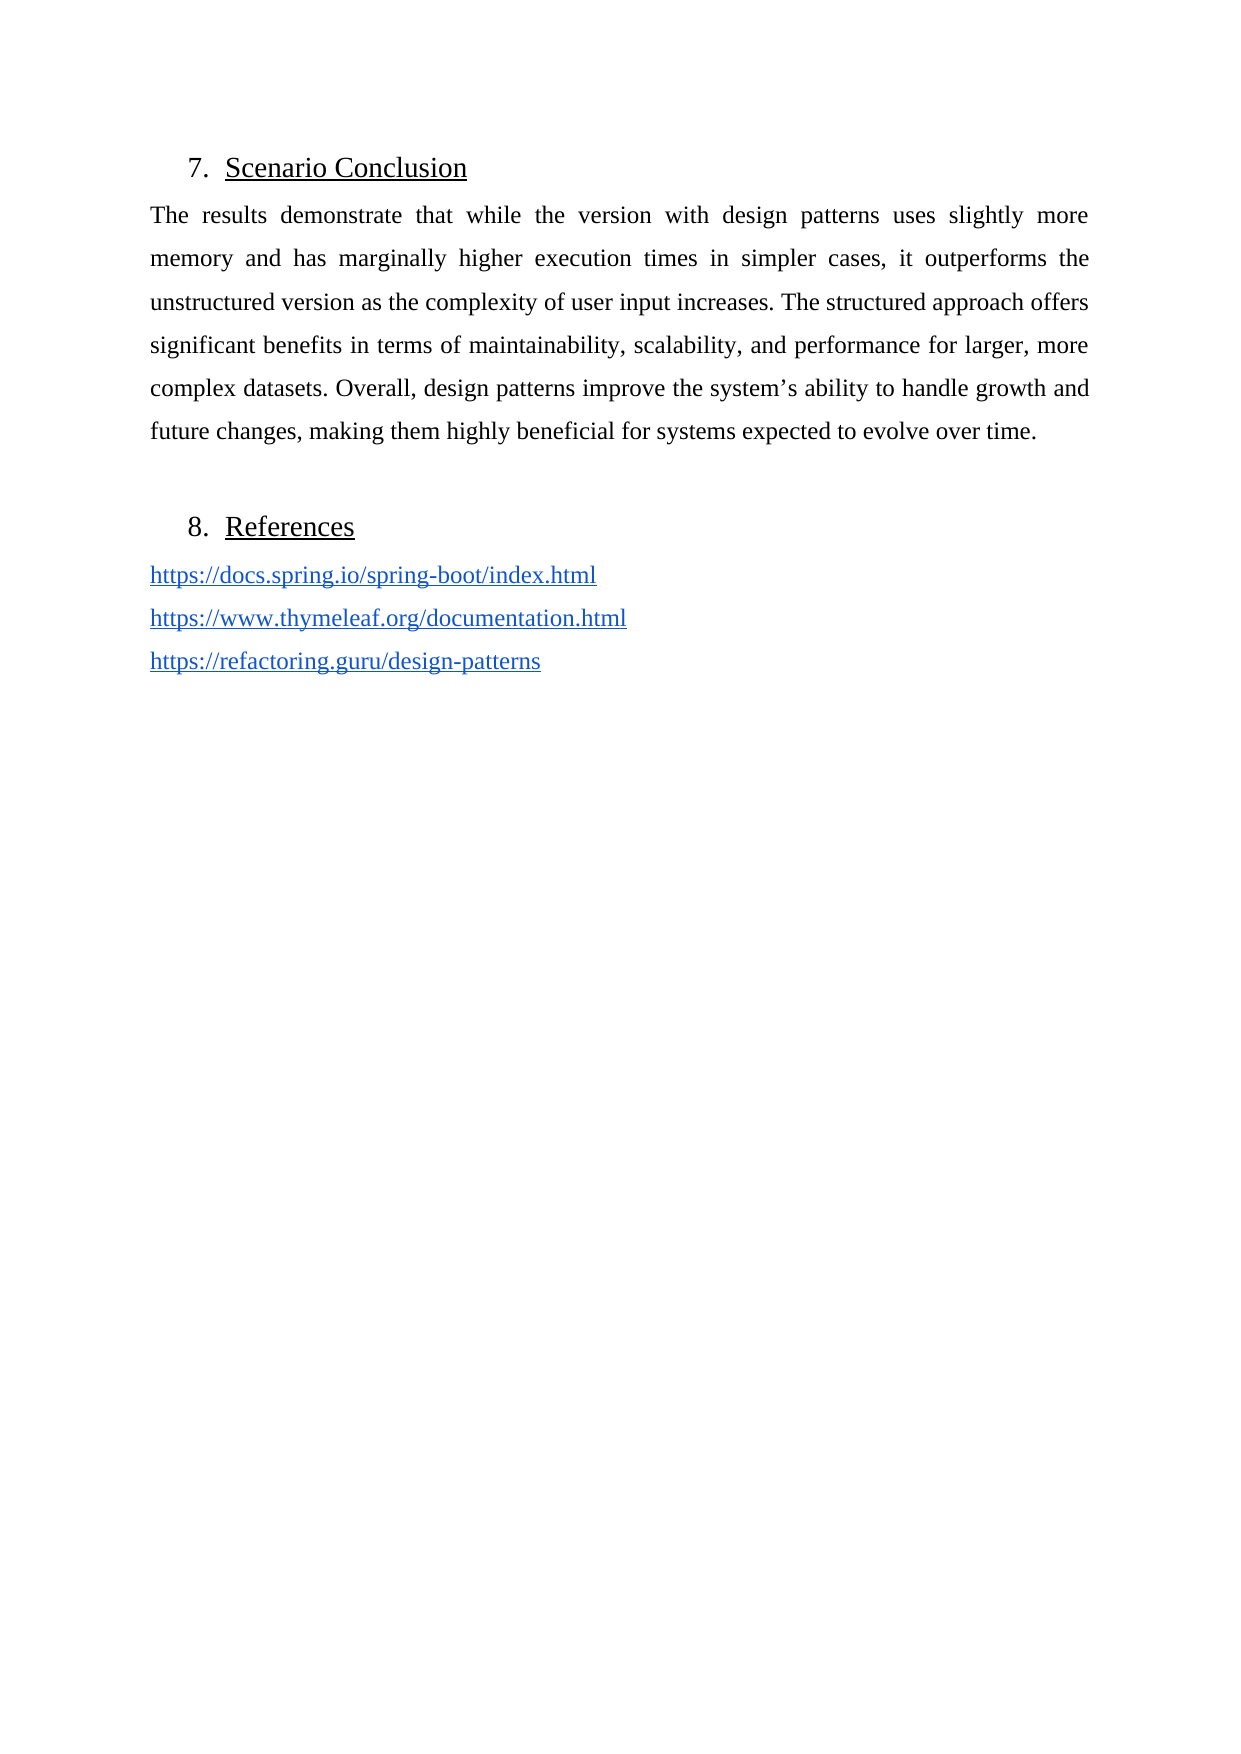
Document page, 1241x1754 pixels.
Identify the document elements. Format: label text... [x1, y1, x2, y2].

text https://docs.spring.io/spring-boot/index.html [150, 560, 1090, 588]
list References [187, 509, 1090, 543]
text https://www.thymeleaf.org/documentation.html [150, 603, 1090, 632]
text https://refactoring.guru/design-patterns [150, 646, 1090, 675]
list Scenario Conclusion [187, 150, 1090, 183]
text The results demonstrate that while the version with design patterns uses slightly more memory and has marginally higher execution times in simpler cases, it outperforms the unstructured version as the complexity of user input increases. The structured approach offers significant benefits in terms of maintainability, scalability, and performance for larger, more complex datasets. Overall, design patterns improve the system’s ability to handle growth and future changes, making them highly beneficial for systems expected to evolve over time. [150, 200, 1090, 445]
